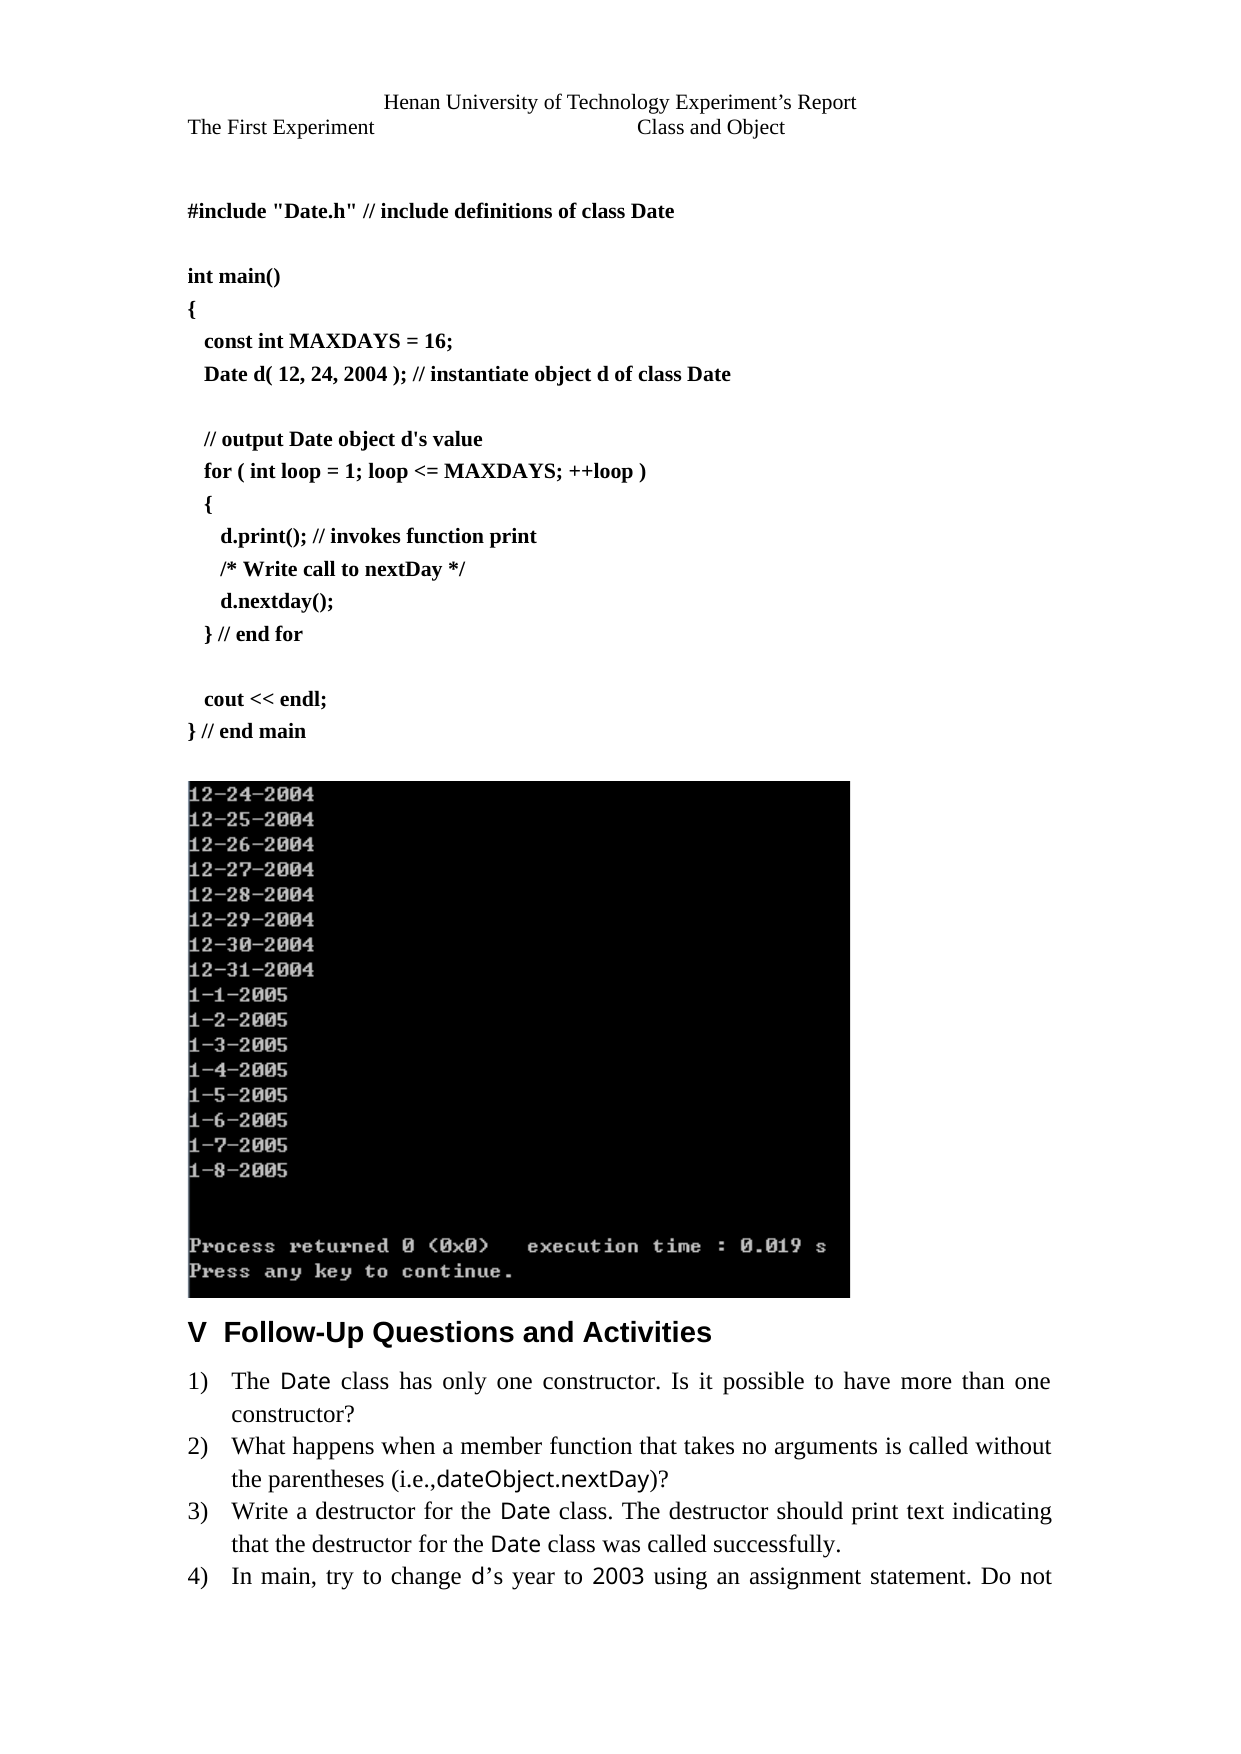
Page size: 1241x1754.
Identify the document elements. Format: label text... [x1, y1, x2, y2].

text int main() [187, 259, 1053, 292]
text /* Write call to nextDay */ [187, 552, 1053, 584]
text Date d( 12, 24, 2004 ); // instantiate object d of class Date [187, 357, 1053, 389]
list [187, 1559, 1053, 1592]
list What happens when a member function that takes no arguments is called without the parentheses (i.e.,dateObject.nextDay)? [187, 1429, 1053, 1494]
list Write a destructor for the Date class. The destructor should print text indicating that the destructor for the Date class was called successfully. [187, 1494, 1053, 1559]
text V Follow-Up Questions and Activities [187, 1299, 1053, 1364]
text const int MAXDAYS = 16; [187, 324, 1053, 357]
text cout << endl; [187, 682, 1053, 714]
text { [187, 292, 1053, 324]
text for ( int loop = 1; loop <= MAXDAYS; ++loop ) [187, 454, 1053, 487]
list The Date class has only one constructor. Is it possible to have more than one constructor? [187, 1364, 1053, 1429]
text d.print(); // invokes function print [187, 519, 1053, 552]
text } // end main [187, 714, 1053, 747]
text // output Date object d's value [187, 422, 1053, 454]
text { [187, 487, 1053, 519]
text d.nextday(); [187, 584, 1053, 617]
text #include "Date.h" // include definitions of class Date [187, 194, 1053, 227]
picture [187, 781, 851, 1298]
text } // end for [187, 617, 1053, 649]
